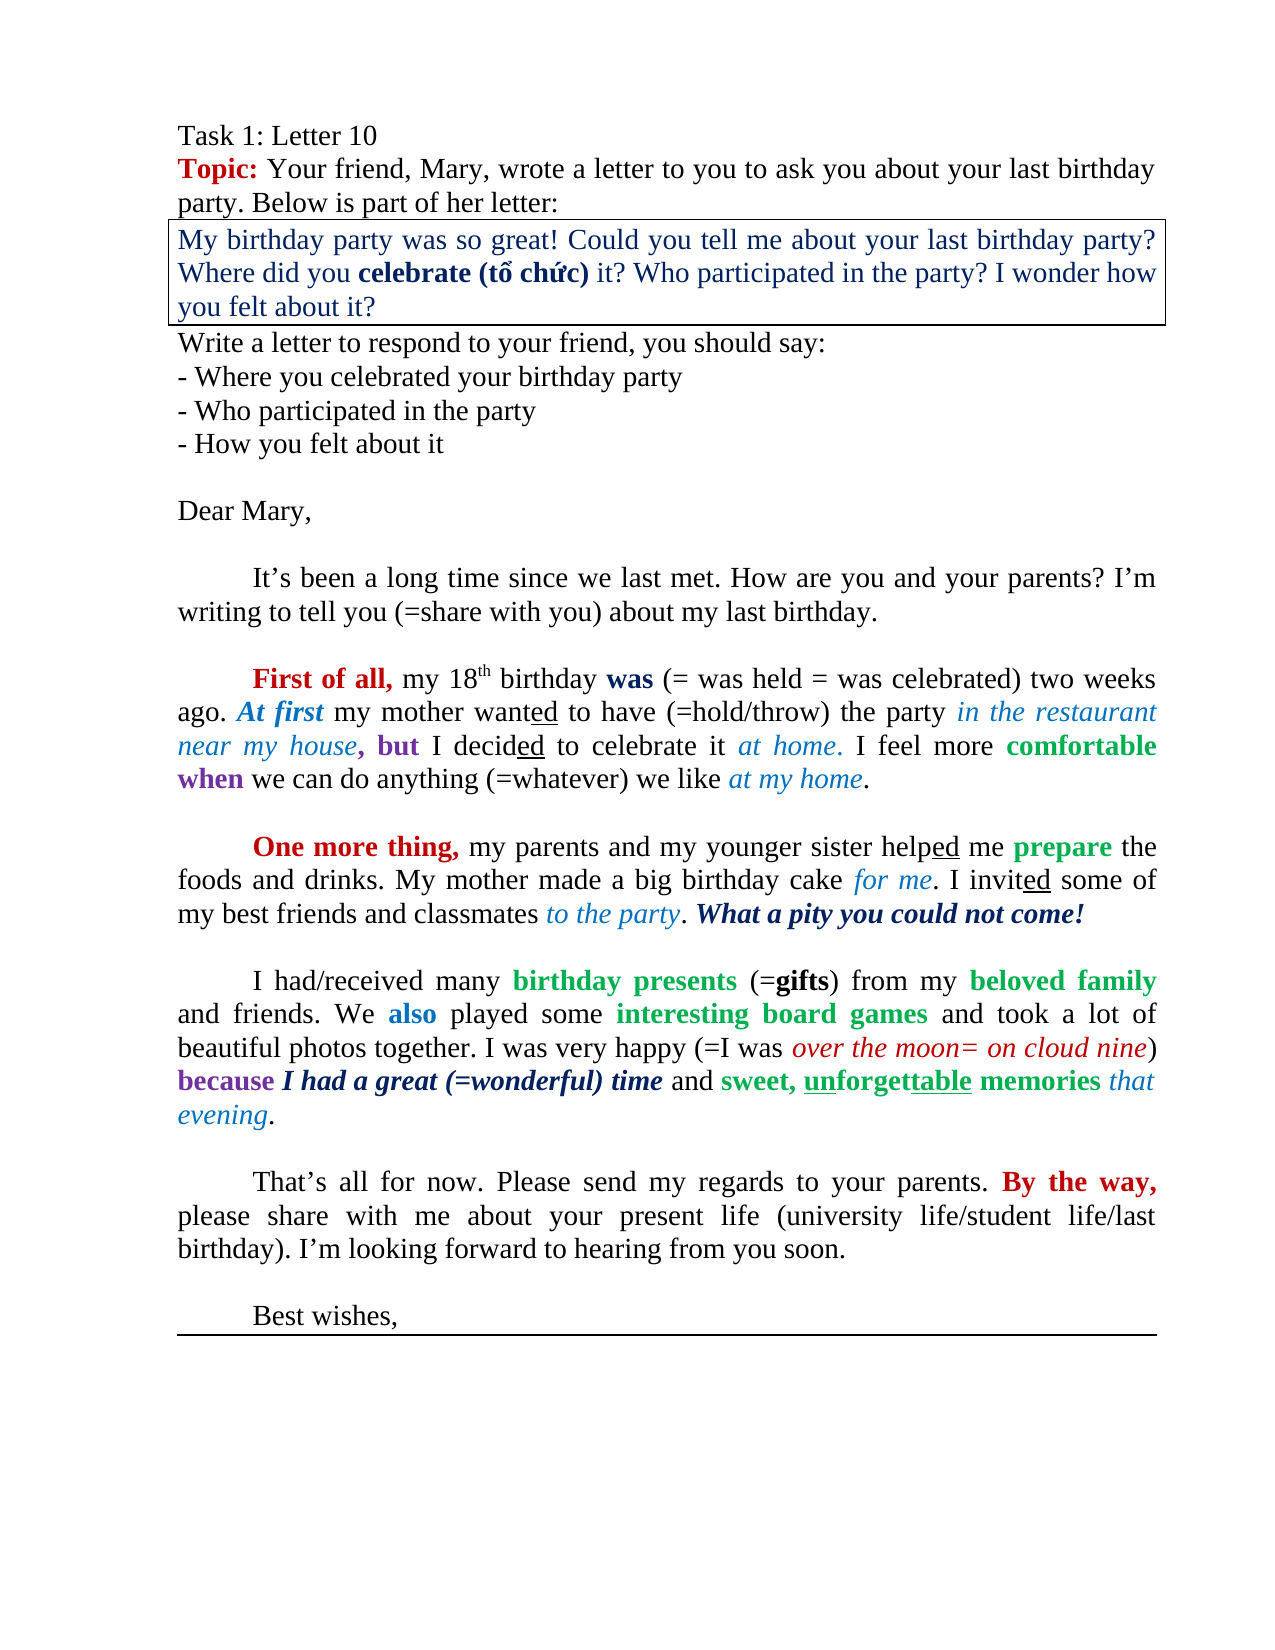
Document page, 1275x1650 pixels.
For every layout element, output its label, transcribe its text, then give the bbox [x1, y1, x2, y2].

text My birthday party was so great! Could you tell me about your last birthday party? Where did you celebrate (tổ chức) it? Who participated in the party? I wonder how you felt about it? [169, 220, 1165, 324]
text One more thing, my parents and my younger sister helped me prepare the foods and drinks. My mother made a big birthday cake for me. I invited some of my best friends and classmates to the party. What a pity you could not come! [177, 829, 1157, 929]
text - Who participated in the party [177, 393, 1157, 426]
text Topic: Your friend, Mary, wrote a letter to you to ask you about your last birthday party. Below is part of her letter: [177, 152, 1157, 219]
text Dear Mary, [177, 493, 1157, 527]
text That’s all for now. Please send my regards to your parents. By the way, please share with me about your present life (university life/student life/last birthday). I’m looking forward to hearing from you soon. [177, 1164, 1157, 1265]
text First of all, my 18th birthday was (= was held = was celebrated) two weeks ago. At first my mother wanted to have (=hold/throw) the party in the restaurant near my house, but I decided to celebrate it at home. I feel more comfortable when we can do anything (=whatever) we like at my home. [177, 661, 1157, 795]
text I had/received many birthday presents (=gifts) from my beloved family and friends. We also played some interesting board games and took a lot of beautiful photos together. I was very happy (=I was over the moon= on cloud nine) because I had a great (=wonderful) time and sweet, unforgettable memories that evening. [177, 963, 1157, 1131]
text Best wishes, [177, 1298, 1157, 1334]
text Write a letter to respond to your friend, you should say: [177, 326, 1157, 359]
text It’s been a long time since we last met. How are you and your parents? I’m writing to tell you (=share with you) about my last birthday. [177, 560, 1157, 627]
text Task 1: Letter 10 [177, 118, 1157, 152]
text - Where you celebrated your birthday party [177, 359, 1157, 393]
text - How you felt about it [177, 426, 1157, 460]
